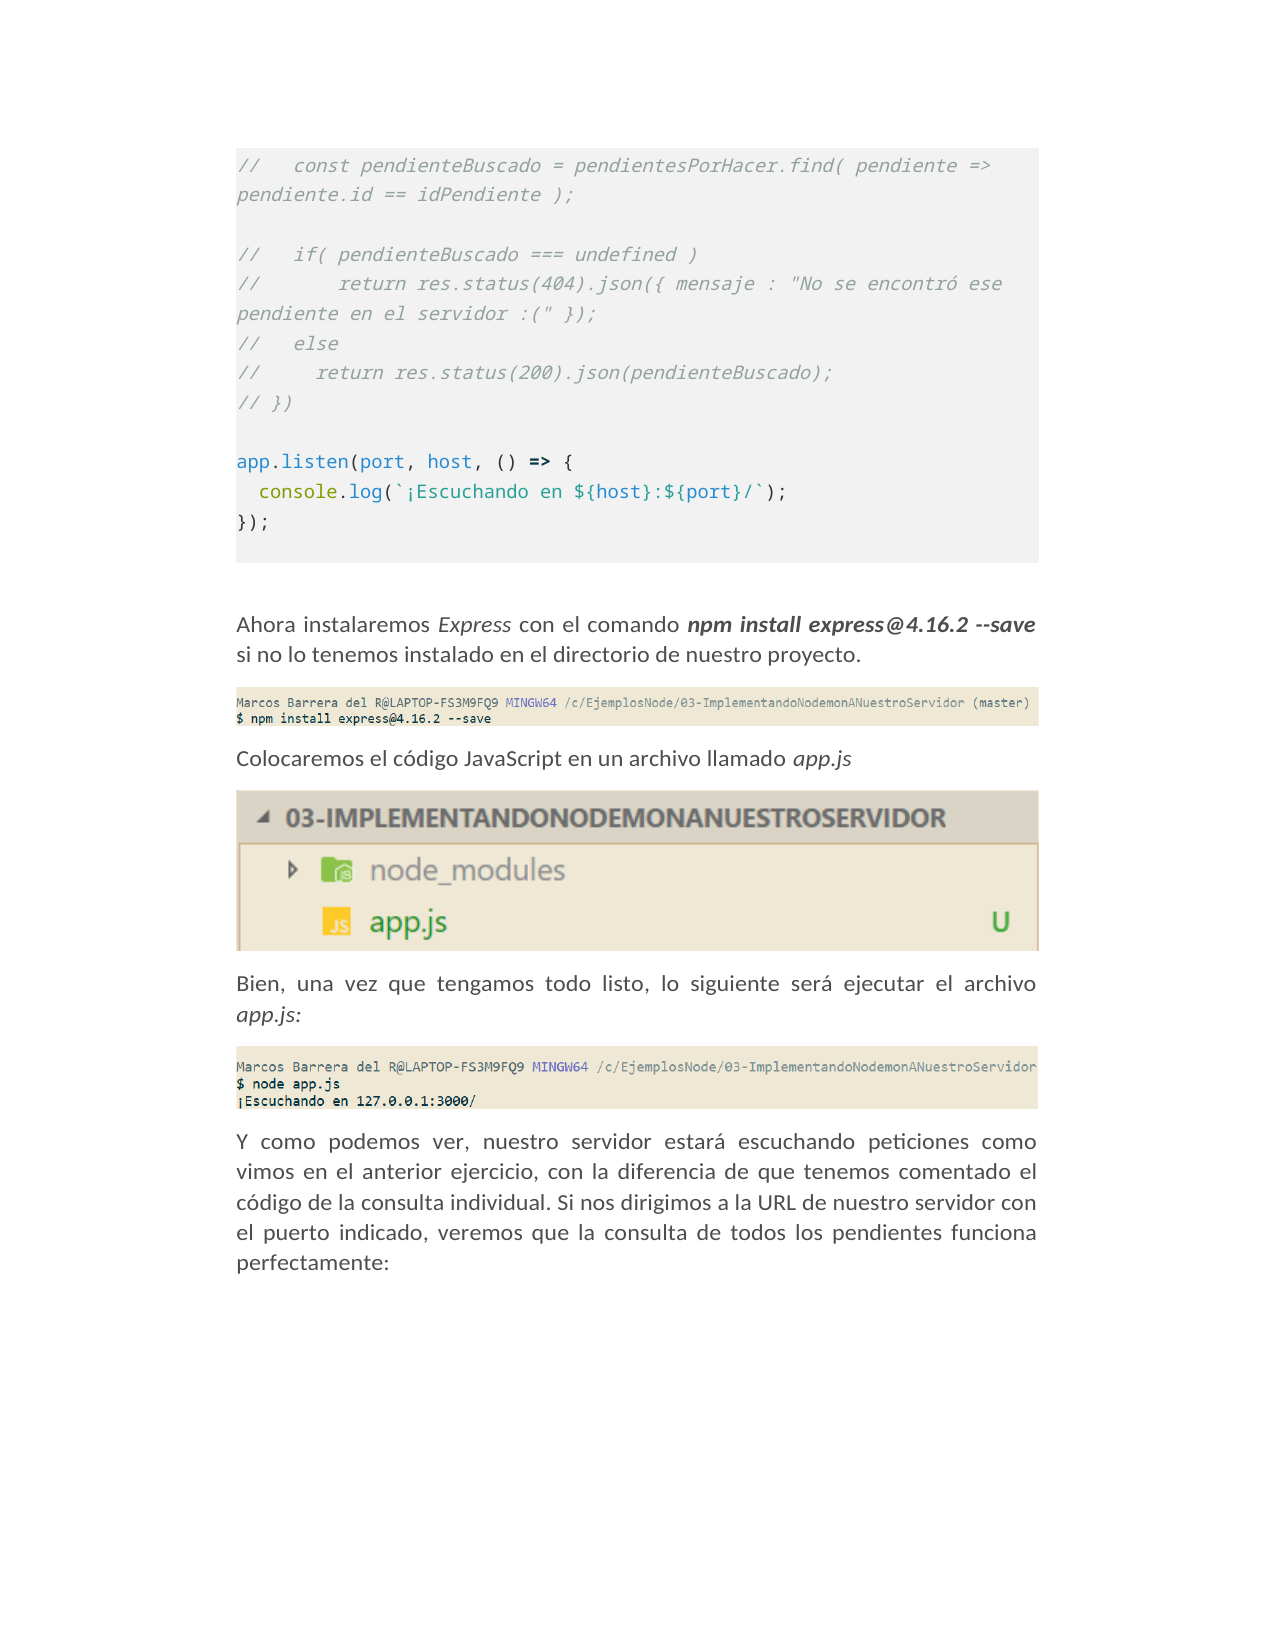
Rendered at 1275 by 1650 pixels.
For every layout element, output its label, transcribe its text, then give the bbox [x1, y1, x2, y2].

text // if( pendienteBuscado === undefined ) [236, 237, 1039, 266]
text console.log(`¡Escuchando en ${host}:${port}/`); [236, 474, 1039, 504]
text // }) [236, 385, 1039, 415]
text Bien, una vez que tengamos todo listo, lo siguiente será ejecutar el archivo app.js: [236, 969, 1039, 1028]
text Y como podemos ver, nuestro servidor estará escuchando peticiones como vimos en el anterior ejercicio, con la diferencia de que tenemos comentado el código de la consulta individual. Si nos dirigimos a la URL de nuestro servidor con el puerto indicado, veremos que la consulta de todos los pendientes funciona perfectamente: [236, 1127, 1039, 1276]
text app.listen(port, host, () => { [236, 444, 1039, 474]
picture [236, 790, 1039, 951]
text }); [236, 504, 1039, 534]
picture [236, 1046, 1038, 1109]
text Colocaremos el código JavaScript en un archivo llamado app.js [236, 744, 1039, 772]
text // else [236, 326, 1039, 356]
text // return res.status(404).json({ mensaje : "No se encontró ese pendiente en el servidor :(" }); [236, 266, 1039, 326]
text Ahora instalaremos Express con el comando npm install express@4.16.2 --save si no lo tenemos instalado en el directorio de nuestro proyecto. [236, 610, 1039, 668]
picture [236, 687, 1039, 726]
text // return res.status(200).json(pendienteBuscado); [236, 356, 1039, 385]
text // const pendienteBuscado = pendientesPorHacer.find( pendiente => pendiente.id == idPendiente ); [236, 148, 1039, 207]
